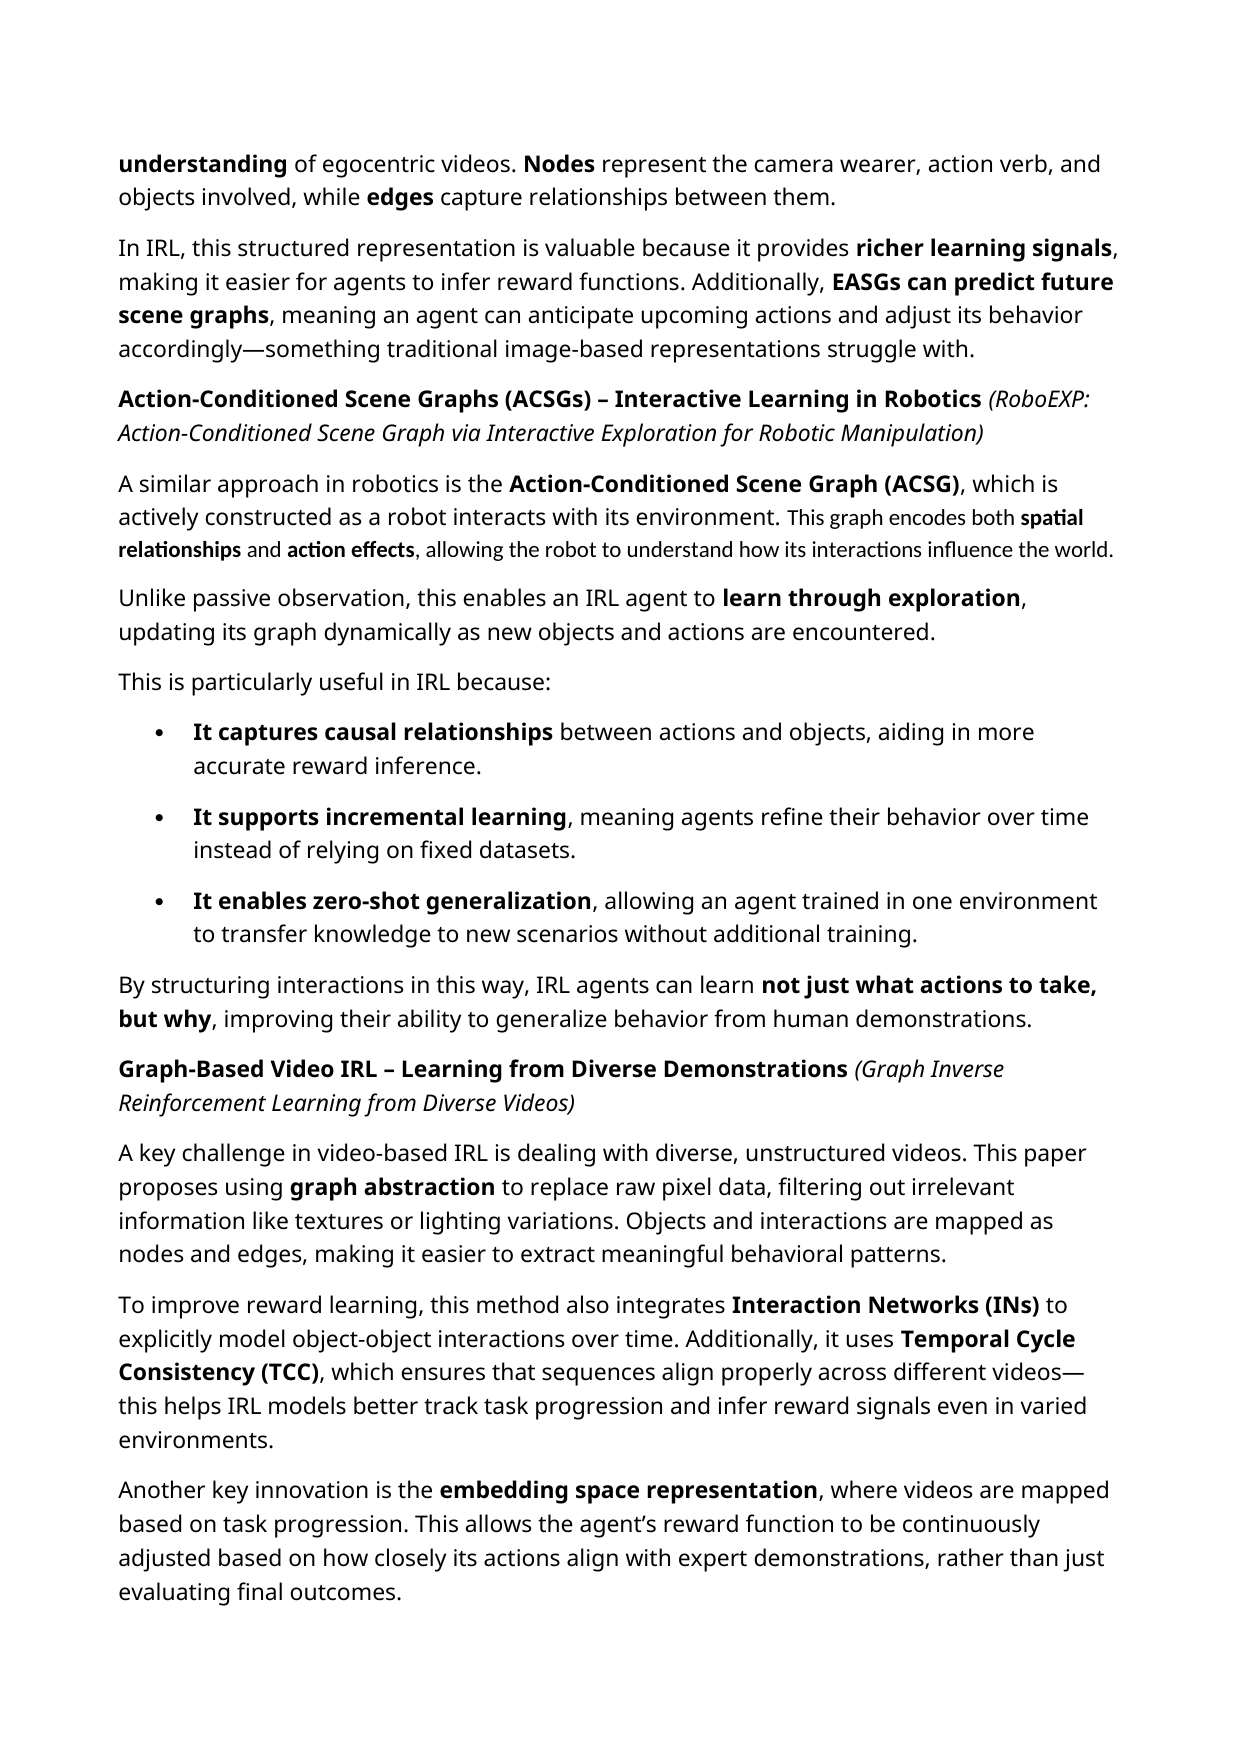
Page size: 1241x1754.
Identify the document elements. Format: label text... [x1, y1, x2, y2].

text To improve reward learning, this method also integrates Interaction Networks (INs) to explicitly model object-object interactions over time. Additionally, it uses Temporal Cycle Consistency (TCC), which ensures that sequences align properly across different videos—this helps IRL models better track task progression and infer reward signals even in varied environments. [118, 1289, 1122, 1455]
text Unlike passive observation, this enables an IRL agent to learn through exploration, updating its graph dynamically as new objects and actions are encountered. [118, 582, 1122, 647]
text Another key innovation is the embedding space representation, where videos are mapped based on task progression. This allows the agent’s reward function to be continuously adjusted based on how closely its actions align with expert demonstrations, rather than just evaluating final outcomes. [118, 1474, 1122, 1607]
text In IRL, this structured representation is valuable because it provides richer learning signals, making it easier for agents to infer reward functions. Additionally, EASGs can predict future scene graphs, meaning an agent can anticipate upcoming actions and adjust its behavior accordingly—something traditional image-based representations struggle with. [118, 232, 1122, 364]
text A similar approach in robotics is the Action-Conditioned Scene Graph (ACSG), which is actively constructed as a robot interacts with its environment. This graph encodes both spatial relationships and action effects, allowing the robot to understand how its interactions influence the world. [118, 468, 1122, 563]
text By structuring interactions in this way, IRL agents can learn not just what actions to take, but why, improving their ability to generalize behavior from human demonstrations. [118, 969, 1122, 1034]
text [118, 148, 1122, 213]
text This is particularly useful in IRL because: [118, 666, 1122, 697]
list It captures causal relationships between actions and objects, aiding in more accurate reward inference. [156, 716, 1122, 781]
text Action-Conditioned Scene Graphs (ACSGs) – Interactive Learning in Robotics (RoboEXP: Action-Conditioned Scene Graph via Interactive Exploration for Robotic Manipulation) [118, 383, 1122, 448]
list It enables zero-shot generalization, allowing an agent trained in one environment to transfer knowledge to new scenarios without additional training. [156, 884, 1122, 949]
list It supports incremental learning, meaning agents refine their behavior over time instead of relying on fixed datasets. [156, 800, 1122, 865]
text Graph-Based Video IRL – Learning from Diverse Demonstrations (Graph Inverse Reinforcement Learning from Diverse Videos) [118, 1053, 1122, 1118]
text A key challenge in video-based IRL is dealing with diverse, unstructured videos. This paper proposes using graph abstraction to replace raw pixel data, filtering out irrelevant information like textures or lighting variations. Objects and interactions are mapped as nodes and edges, making it easier to extract meaningful behavioral patterns. [118, 1137, 1122, 1269]
